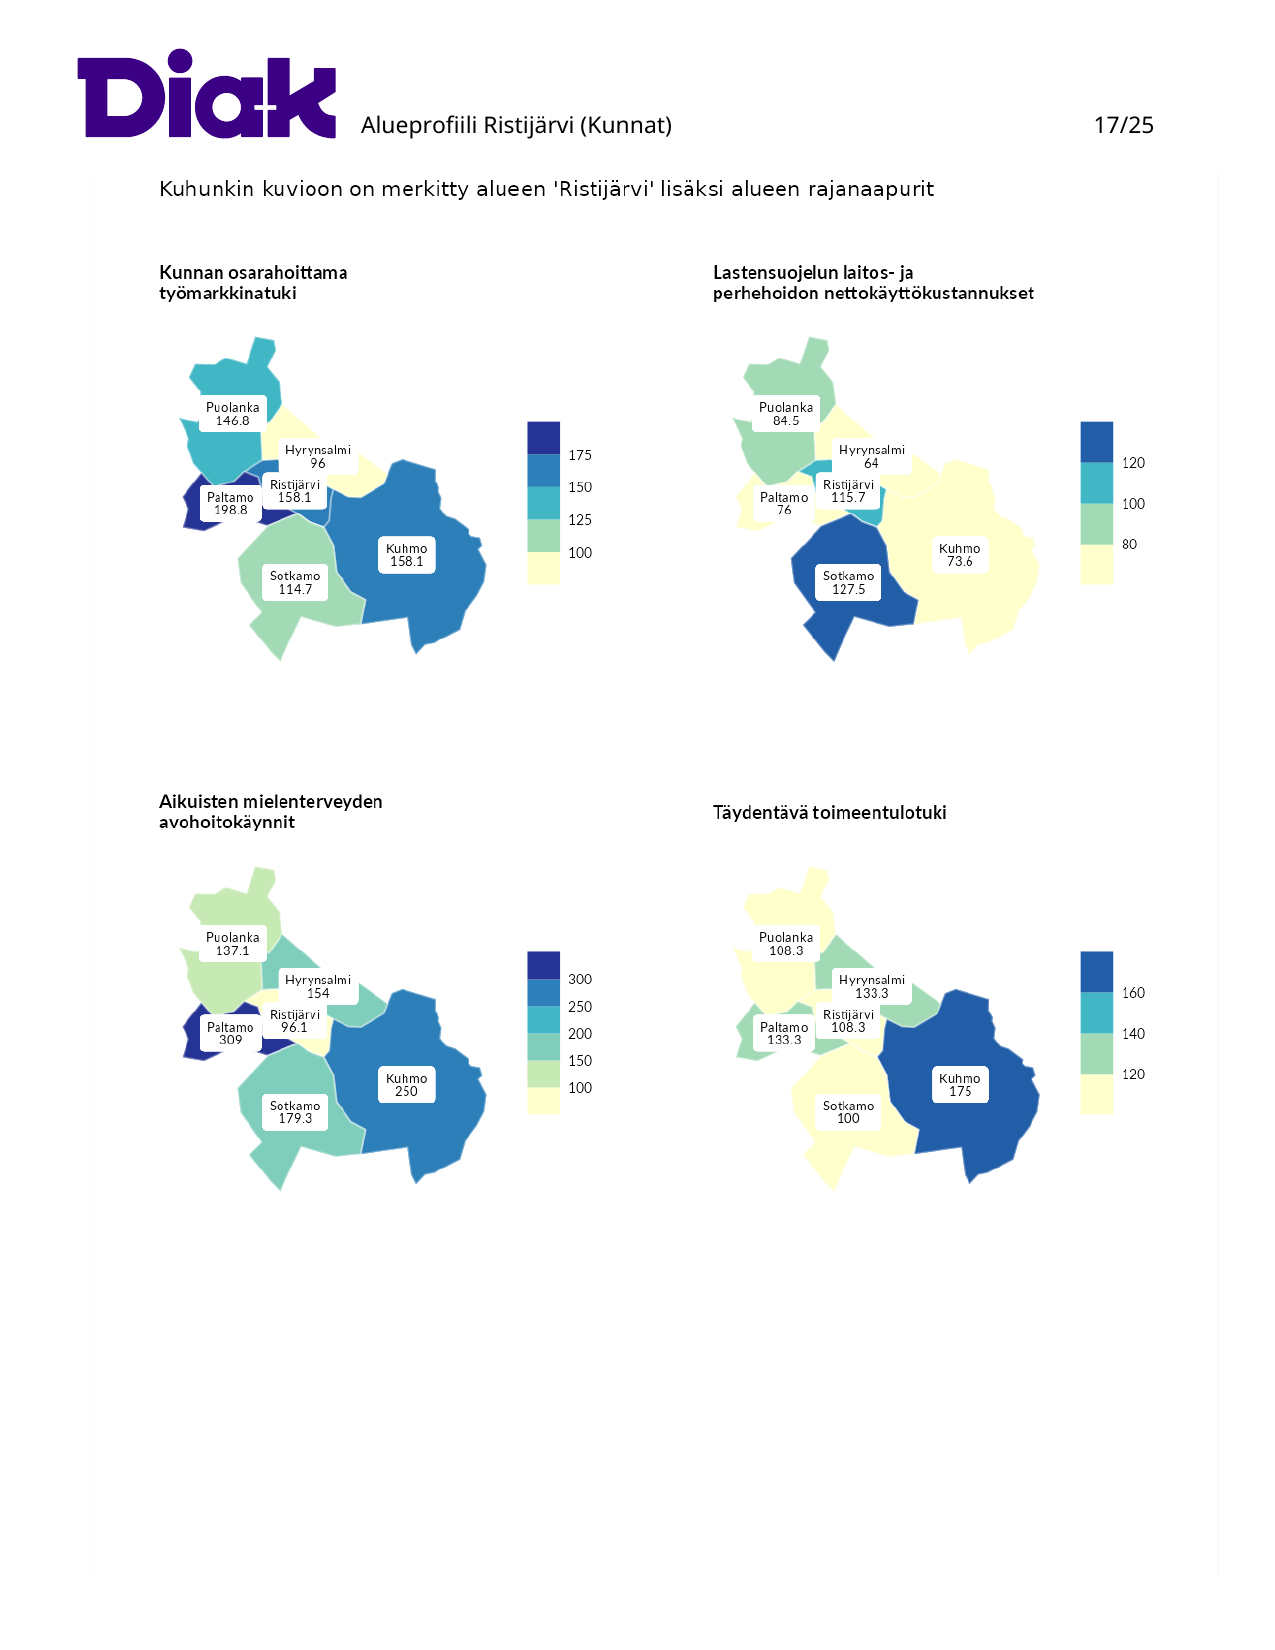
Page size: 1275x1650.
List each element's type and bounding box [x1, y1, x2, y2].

picture [93, 172, 1219, 1576]
